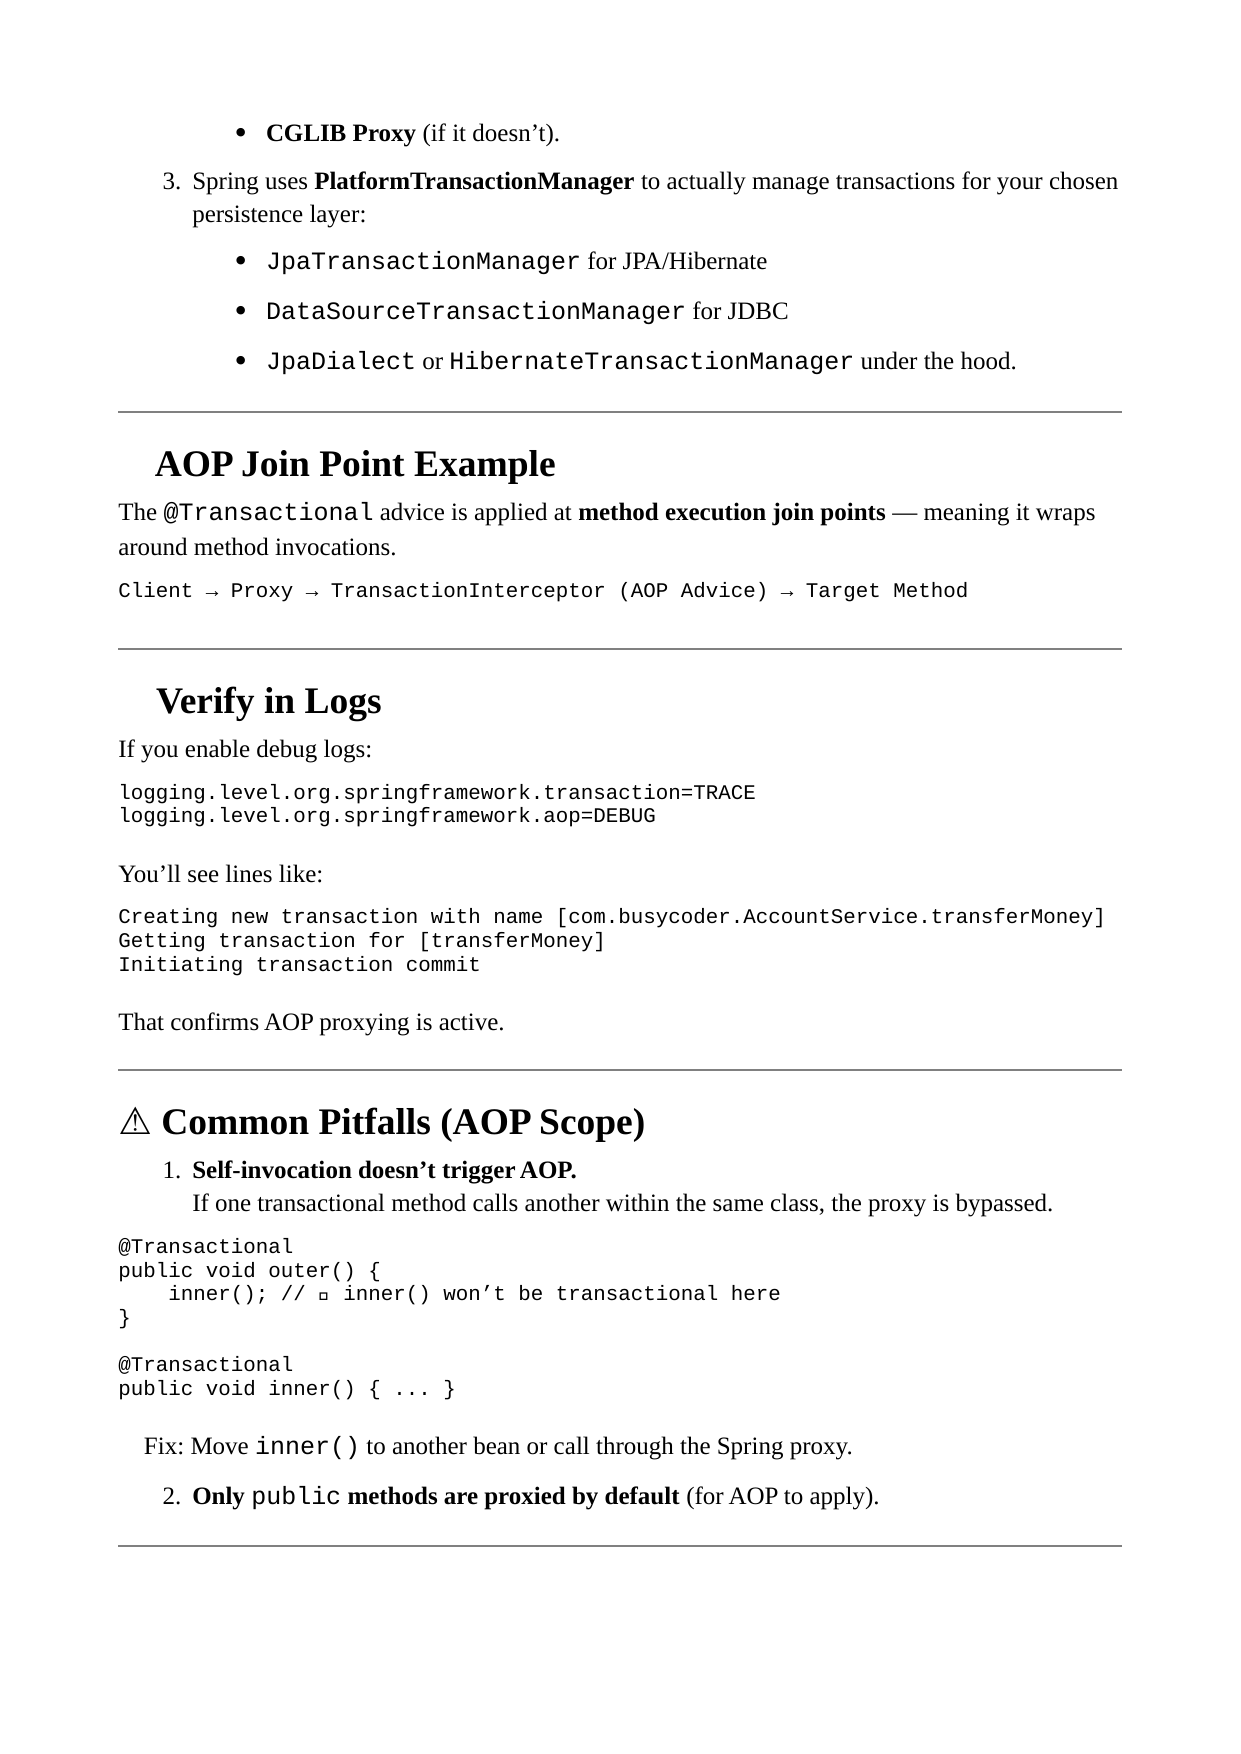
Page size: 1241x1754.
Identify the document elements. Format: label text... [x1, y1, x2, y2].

text That confirms AOP proxying is active. [118, 1007, 1122, 1035]
list CGLIB Proxy (if it doesn’t). [236, 118, 1122, 147]
text Initiating transaction commit [118, 953, 1122, 977]
text Client → Proxy → TransactionInterceptor (AOP Advice) → Target Method [118, 580, 1122, 604]
list @Transactional [118, 1236, 1122, 1259]
subtitle 🧩 AOP Join Point Example [118, 442, 1122, 485]
text The @Transactional advice is applied at method execution join points — meaning it wraps around method invocations. [118, 497, 1122, 561]
list ✅ Fix: Move inner() to another bean or call through the Spring proxy. [118, 1431, 1122, 1462]
list Self-invocation doesn’t trigger AOP. If one transactional method calls another within the same class, the proxy is bypassed. [162, 1155, 1122, 1217]
subtitle 🧪 Verify in Logs [118, 679, 1122, 722]
list Spring uses PlatformTransactionManager to actually manage transactions for your chosen persistence layer: [162, 166, 1122, 227]
text If you enable debug logs: [118, 734, 1122, 763]
text You’ll see lines like: [118, 859, 1122, 887]
list JpaTransactionManager for JPA/Hibernate [236, 246, 1122, 277]
list JpaDialect or HibernateTransactionManager under the hood. [236, 346, 1122, 377]
list @Transactional [118, 1354, 1122, 1378]
text Creating new transaction with name [com.busycoder.AccountService.transferMoney] [118, 906, 1122, 930]
text Getting transaction for [transferMoney] [118, 930, 1122, 953]
list } [118, 1307, 1122, 1331]
list public void outer() { [118, 1259, 1122, 1283]
text logging.level.org.springframework.aop=DEBUG [118, 806, 1122, 829]
text logging.level.org.springframework.transaction=TRACE [118, 782, 1122, 806]
list DataSourceTransactionManager for JDBC [236, 296, 1122, 327]
list public void inner() { ... } [118, 1378, 1122, 1401]
list Only public methods are proxied by default (for AOP to apply). [162, 1481, 1122, 1512]
list inner(); // ❌ inner() won’t be transactional here [118, 1283, 1122, 1307]
subtitle ⚠️ Common Pitfalls (AOP Scope) [118, 1100, 1122, 1143]
